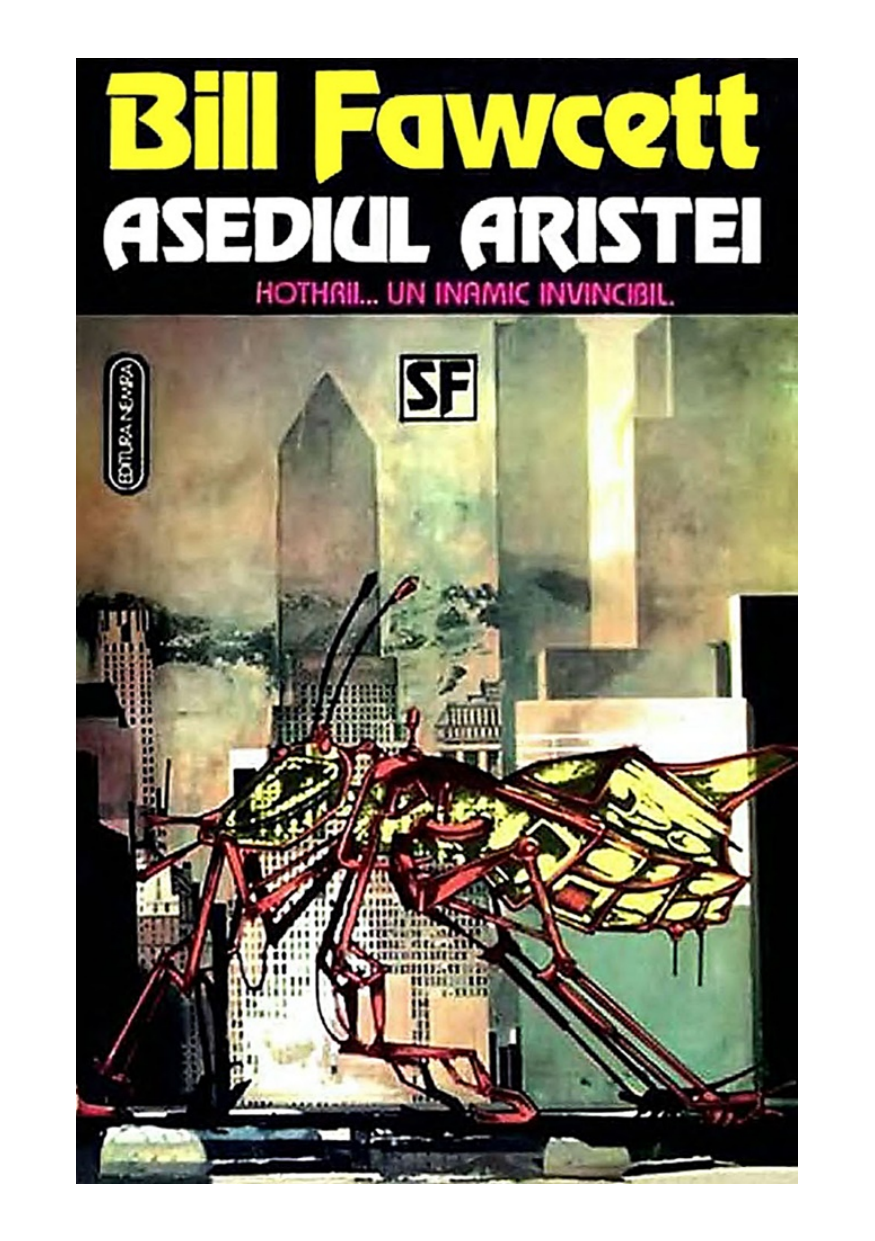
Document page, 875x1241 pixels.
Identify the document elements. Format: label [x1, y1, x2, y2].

picture [76, 58, 798, 1184]
